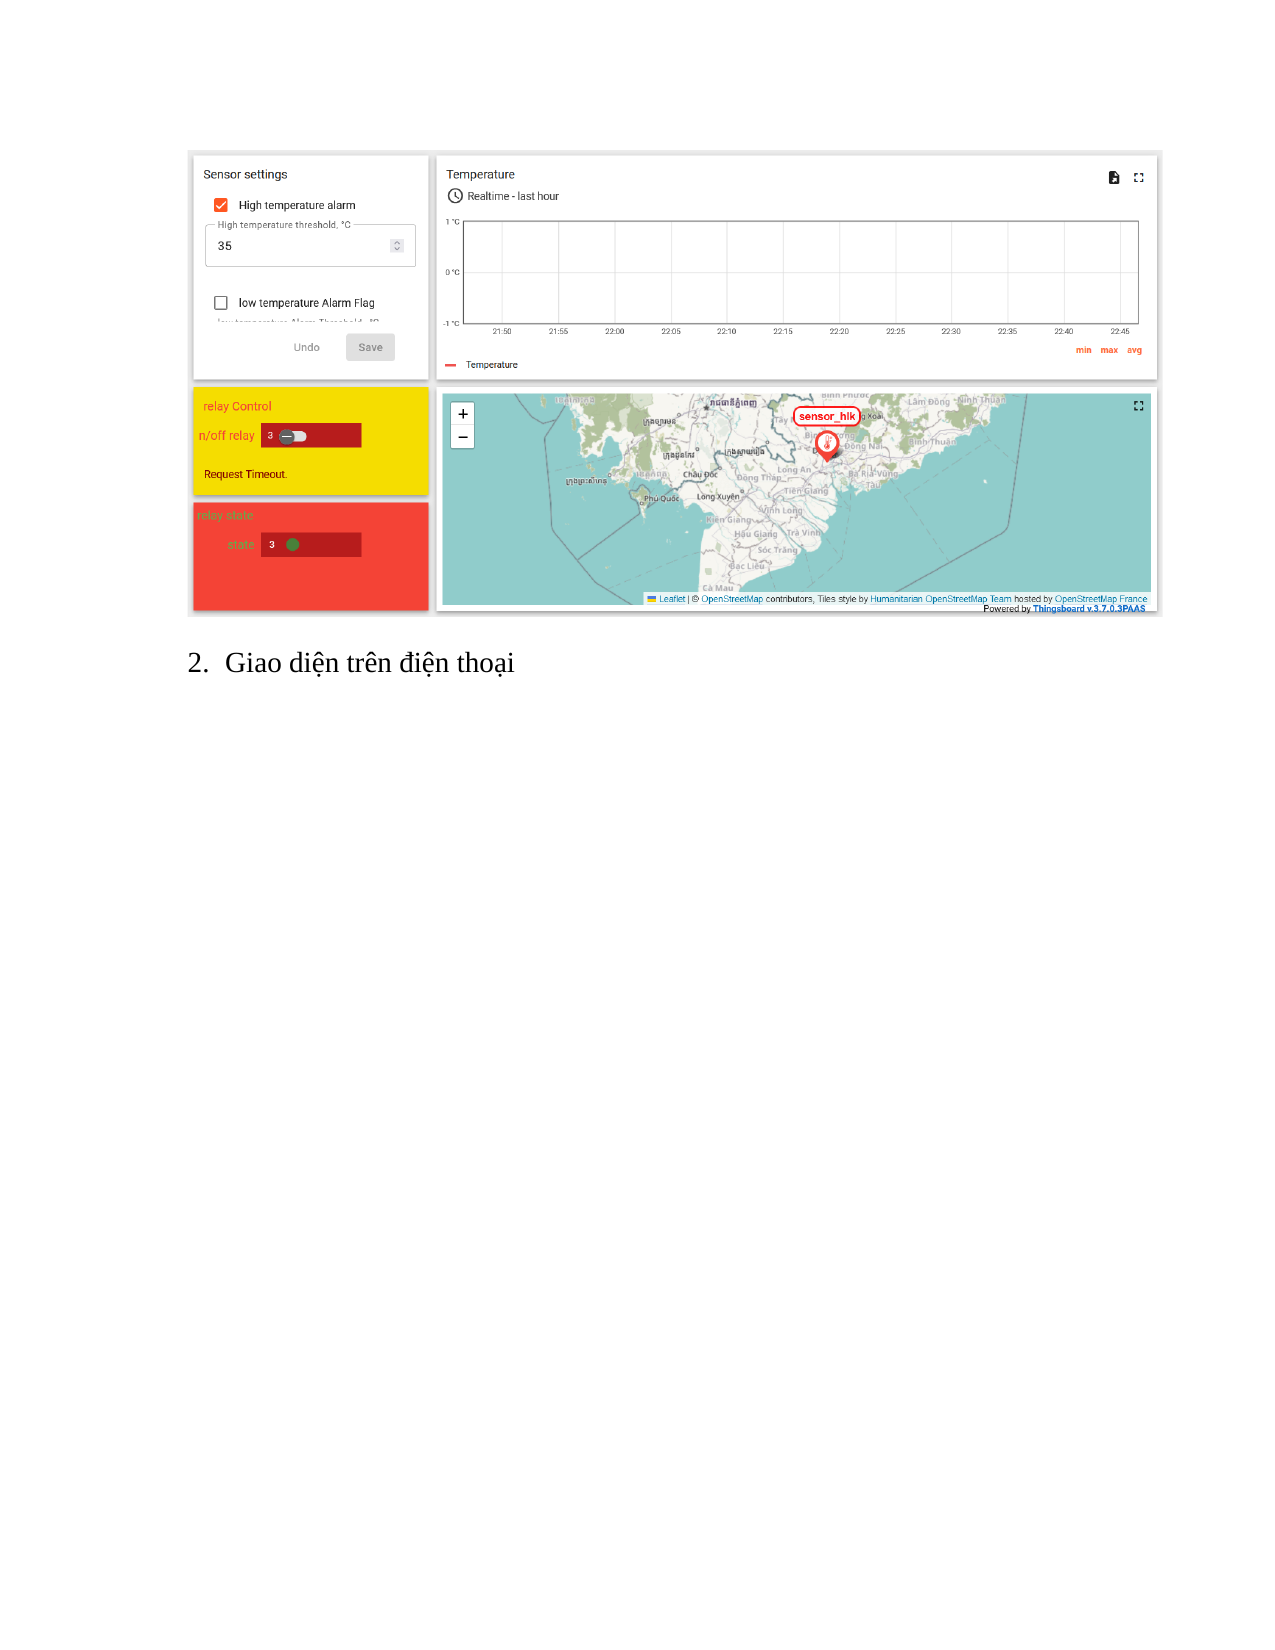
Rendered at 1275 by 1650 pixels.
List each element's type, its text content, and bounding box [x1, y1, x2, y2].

list Giao diện trên điện thoại [187, 646, 1125, 679]
picture [187, 150, 1163, 617]
